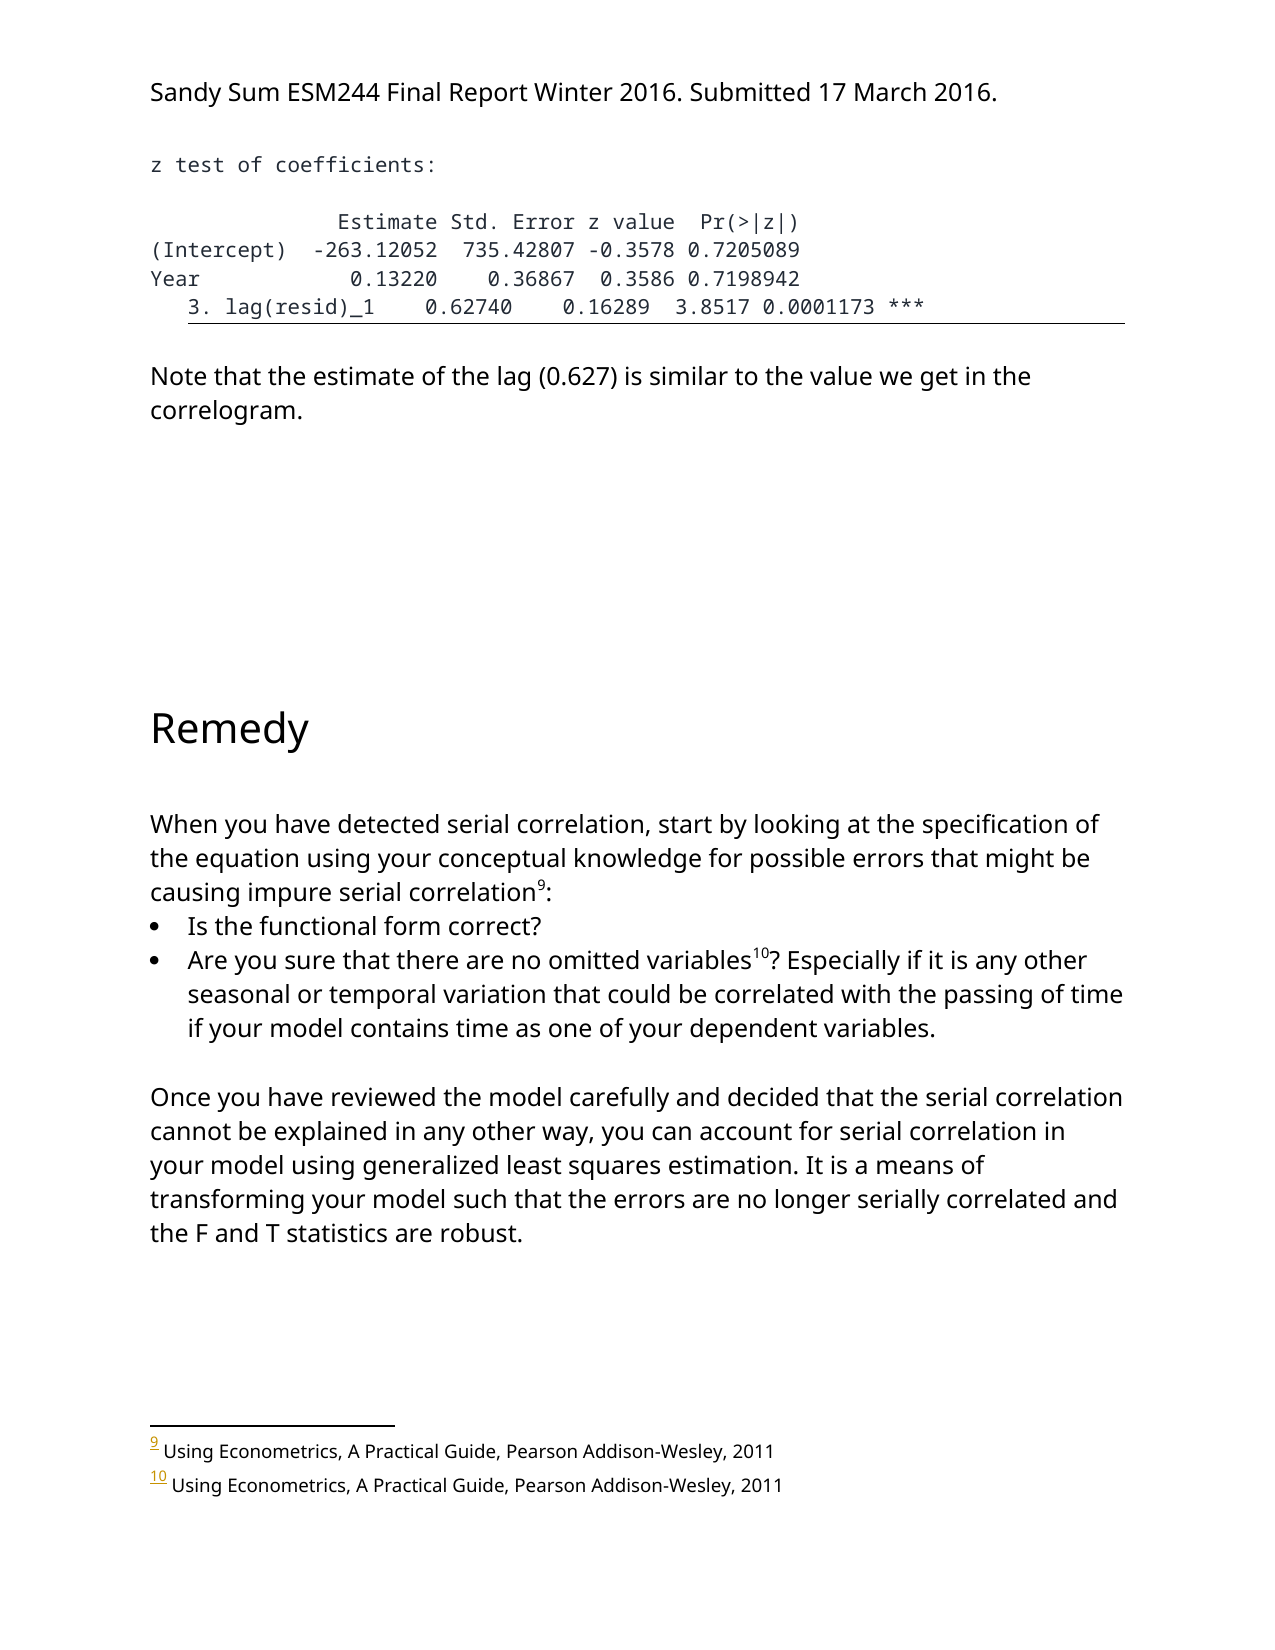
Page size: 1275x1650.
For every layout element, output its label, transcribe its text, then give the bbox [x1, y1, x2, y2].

text Remedy [150, 699, 1125, 756]
